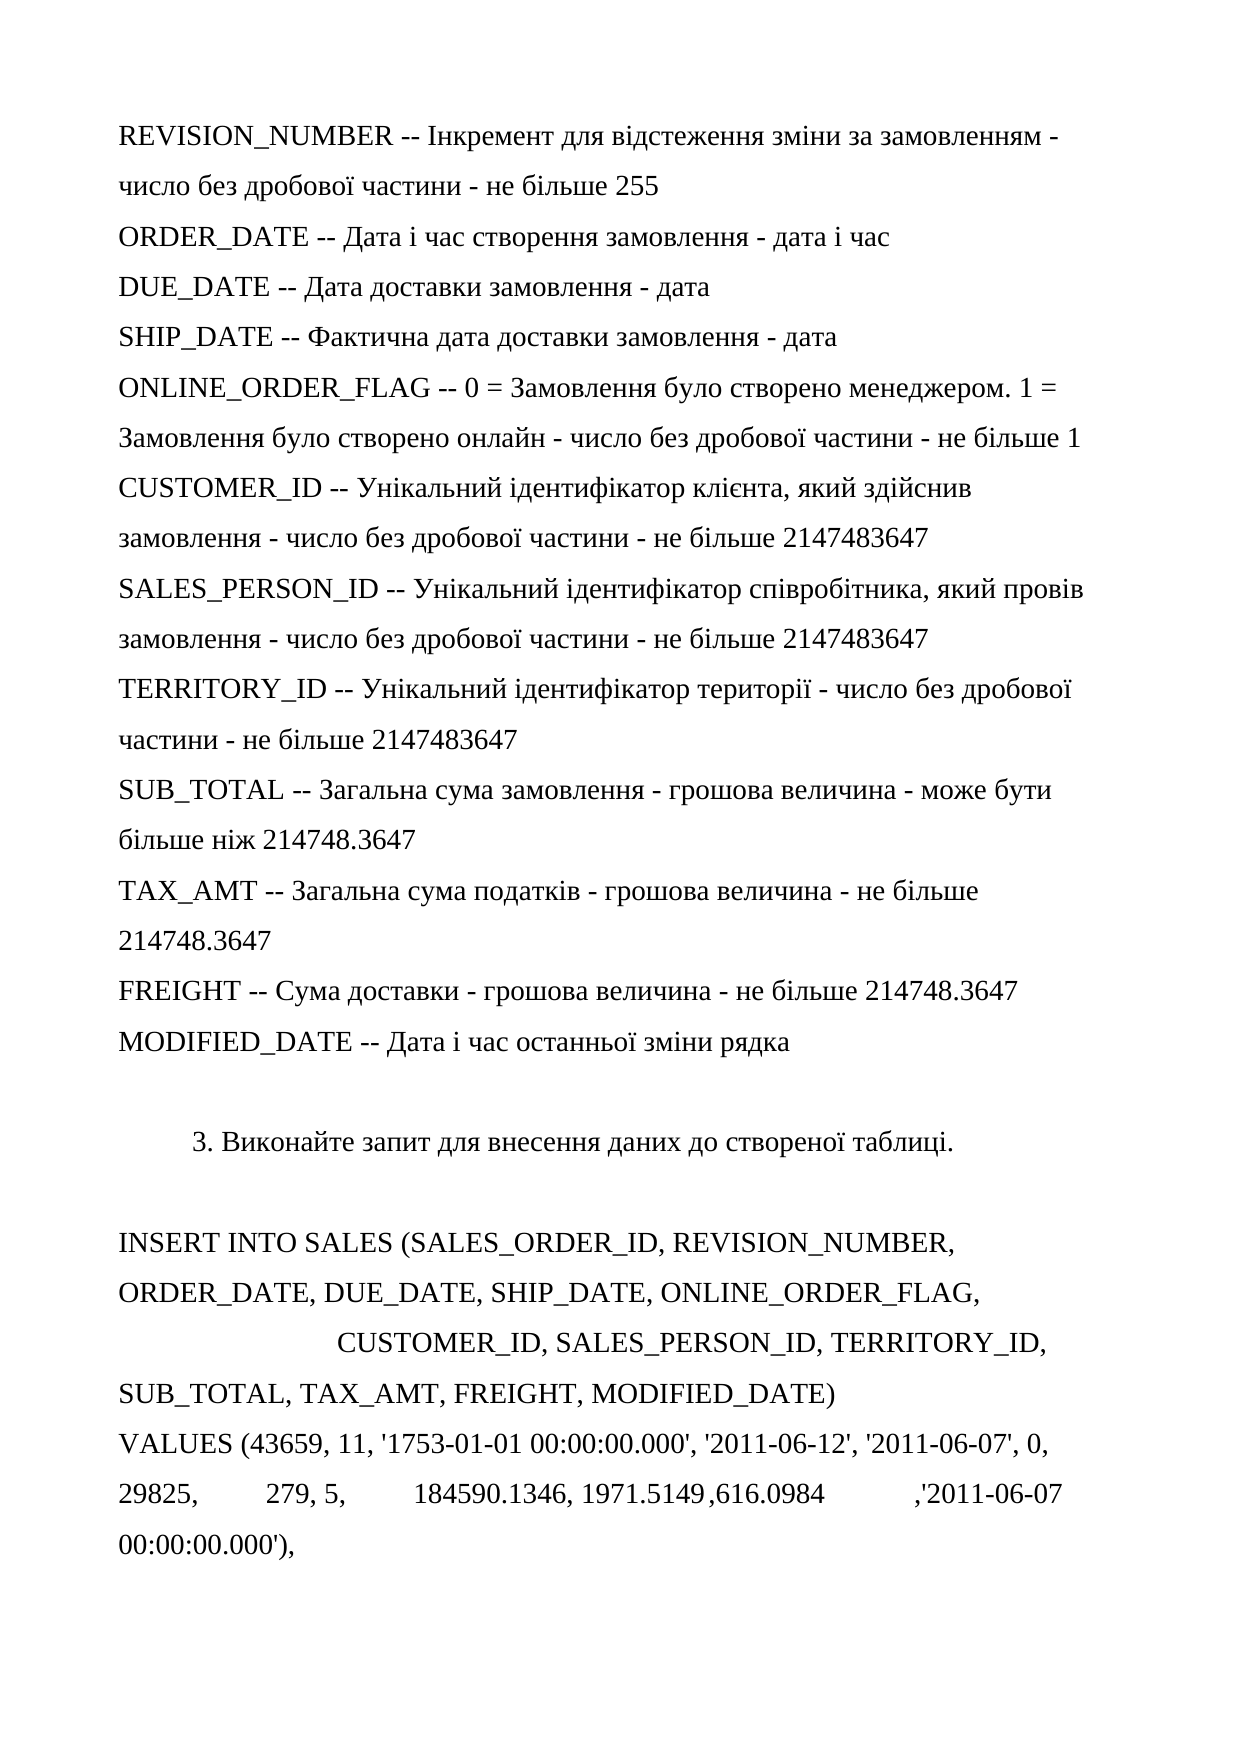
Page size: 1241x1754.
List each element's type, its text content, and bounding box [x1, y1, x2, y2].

text ORDER_DATE -- Дата і час створення замовлення - дата і час [118, 219, 1122, 252]
text INSERT INTO SALES (SALES_ORDER_ID, REVISION_NUMBER, ORDER_DATE, DUE_DATE, SHIP_DATE, ONLINE_ORDER_FLAG, [118, 1225, 1122, 1309]
text TERRITORY_ID -- Унікальний ідентифікатор території - число без дробової частини - не більше 2147483647 [118, 672, 1122, 755]
text MODIFIED_DATE -- Дата і час останньої зміни рядка [118, 1024, 1122, 1057]
text VALUES (43659, 11, '1753-01-01 00:00:00.000', '2011-06-12', '2011-06-07', 0, 29825, 279, 5, 184590.1346, 1971.5149 ,616.0984 ,'2011-06-07 00:00:00.000'), [118, 1426, 1122, 1560]
text CUSTOMER_ID, SALES_PERSON_ID, TERRITORY_ID, SUB_TOTAL, TAX_AMT, FREIGHT, MODIFIED_DATE) [118, 1326, 1122, 1409]
text TAX_AMT -- Загальна сума податків - грошова величина - не більше 214748.3647 [118, 873, 1122, 957]
text 3. Виконайте запит для внесення даних до створеної таблиці. [118, 1124, 1122, 1158]
text DUE_DATE -- Дата доставки замовлення - дата [118, 269, 1122, 303]
text CUSTOMER_ID -- Унікальний ідентифікатор клієнта, який здійснив замовлення - число без дробової частини - не більше 2147483647 [118, 470, 1122, 554]
text SHIP_DATE -- Фактична дата доставки замовлення - дата [118, 319, 1122, 353]
text ONLINE_ORDER_FLAG -- 0 = Замовлення було створено менеджером. 1 = Замовлення було створено онлайн - число без дробової частини - не більше 1 [118, 370, 1122, 453]
text SALES_PERSON_ID -- Унікальний ідентифікатор співробітника, який провів замовлення - число без дробової частини - не більше 2147483647 [118, 571, 1122, 655]
text FREIGHT -- Сума доставки - грошова величина - не більше 214748.3647 [118, 973, 1122, 1007]
text REVISION_NUMBER -- Інкремент для відстеження зміни за замовленням - число без дробової частини - не більше 255 [118, 118, 1122, 202]
text SUB_TOTAL -- Загальна сума замовлення - грошова величина - може бути більше ніж 214748.3647 [118, 772, 1122, 856]
